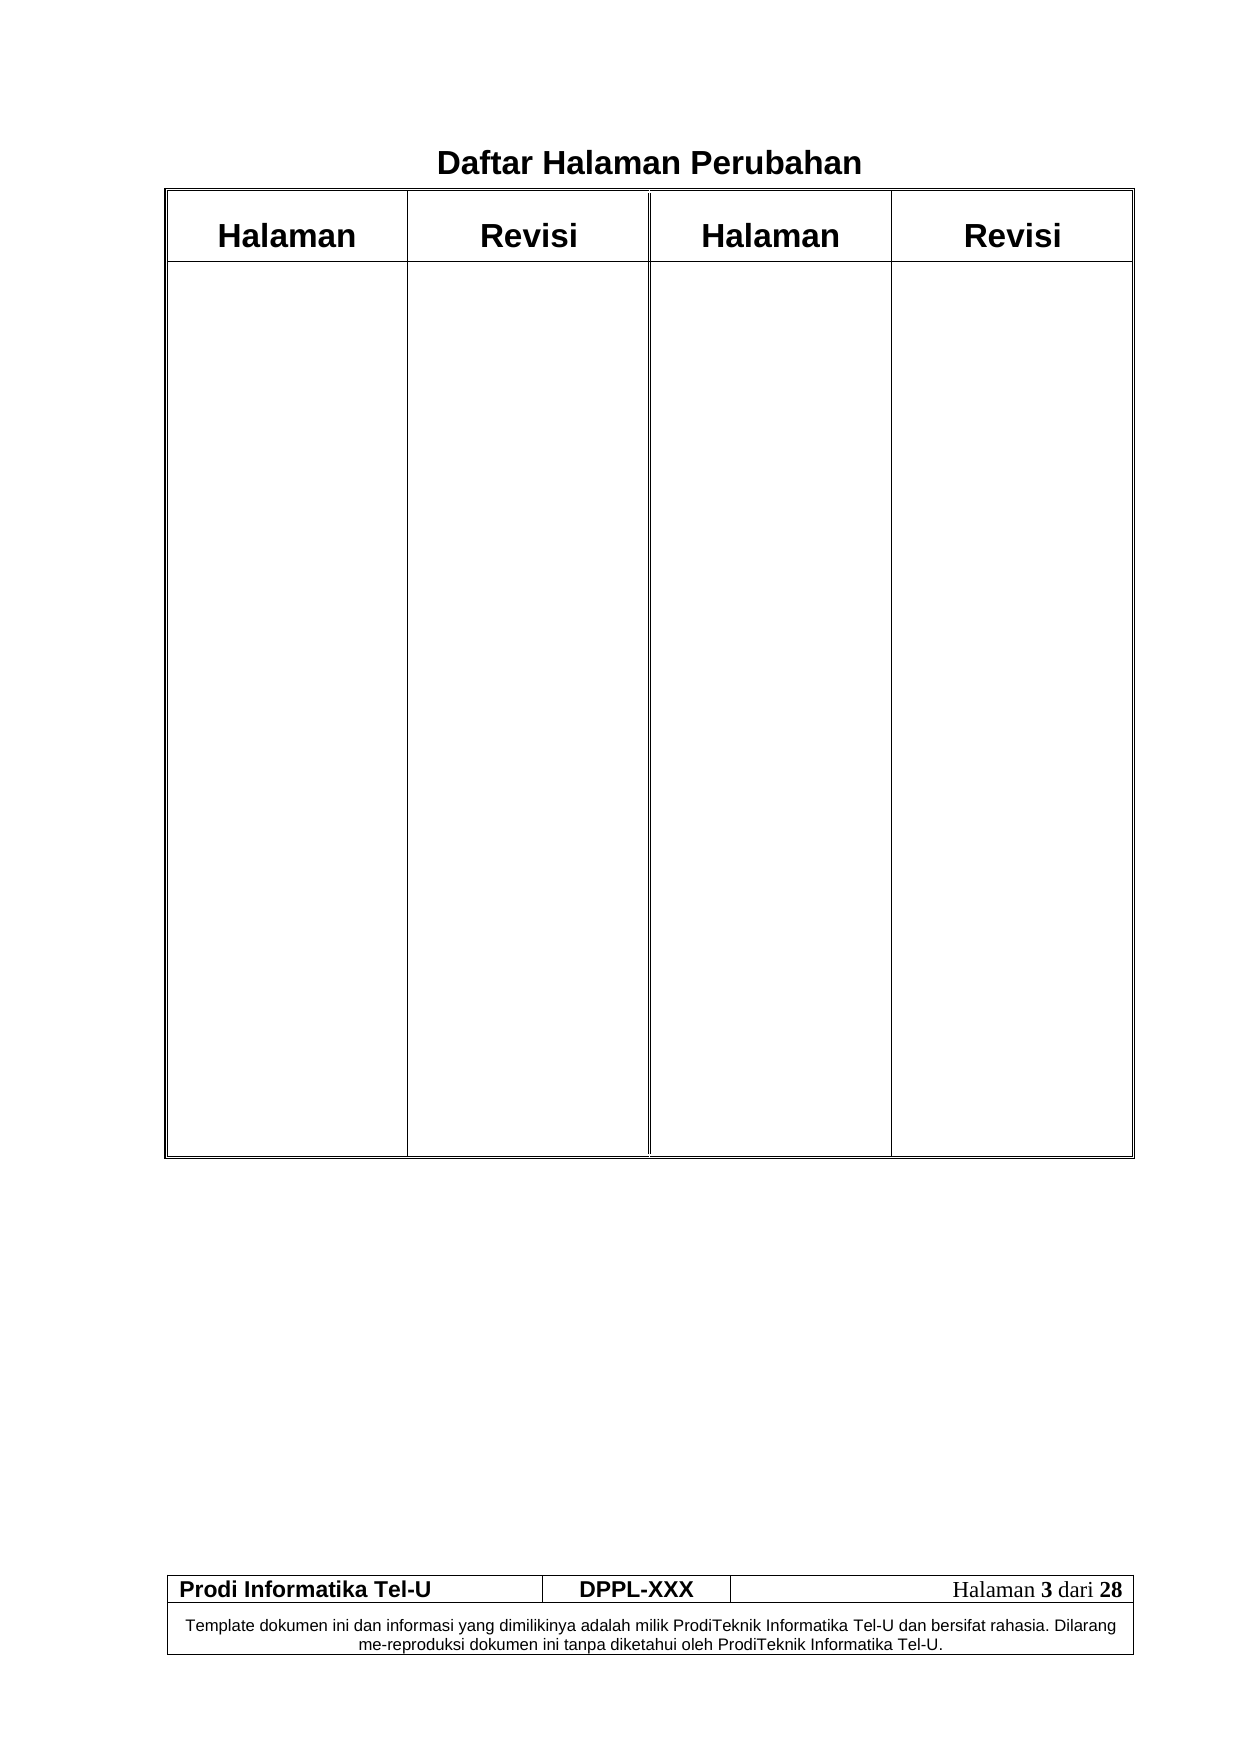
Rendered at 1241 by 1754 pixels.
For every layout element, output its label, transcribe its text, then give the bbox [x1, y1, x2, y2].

table_cell [408, 262, 650, 1156]
title Daftar Halaman Perubahan [177, 143, 1122, 182]
table_header Revisi [892, 191, 1132, 261]
table_header Halaman [650, 191, 891, 261]
table_header Halaman [168, 191, 407, 261]
table_cell [892, 262, 1132, 1156]
table_cell [168, 262, 407, 1156]
table_cell [650, 262, 891, 1156]
table_header Revisi [408, 189, 650, 261]
